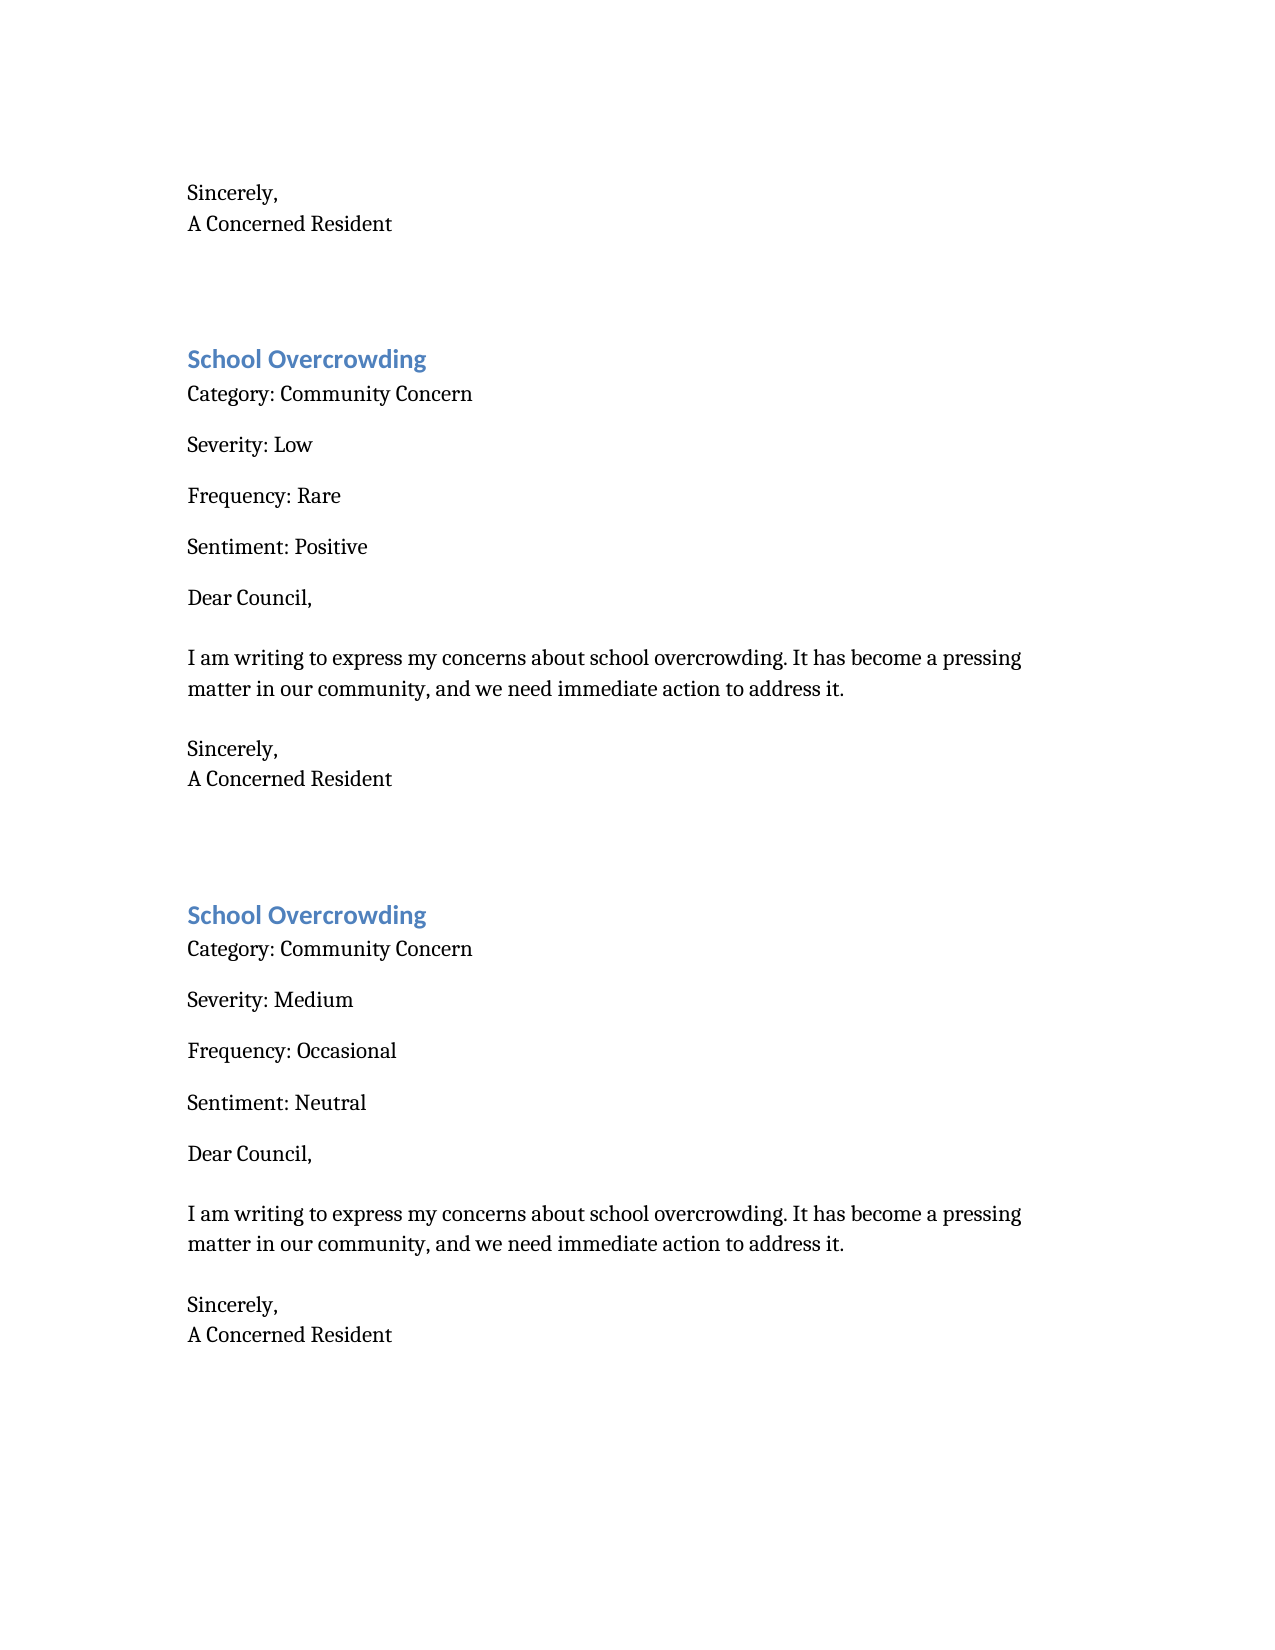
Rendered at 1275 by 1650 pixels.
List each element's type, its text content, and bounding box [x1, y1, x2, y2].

subtitle School Overcrowding [187, 898, 1087, 931]
text Category: Community Concern [187, 381, 1087, 407]
text Severity: Medium [187, 987, 1087, 1014]
text Category: Community Concern [187, 936, 1087, 963]
text Sentiment: Positive [187, 534, 1087, 560]
text Frequency: Rare [187, 483, 1087, 509]
subtitle School Overcrowding [187, 343, 1087, 376]
text Sentiment: Neutral [187, 1089, 1087, 1116]
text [187, 1140, 1087, 1348]
text Severity: Low [187, 432, 1087, 458]
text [187, 150, 1087, 237]
text Frequency: Occasional [187, 1038, 1087, 1065]
